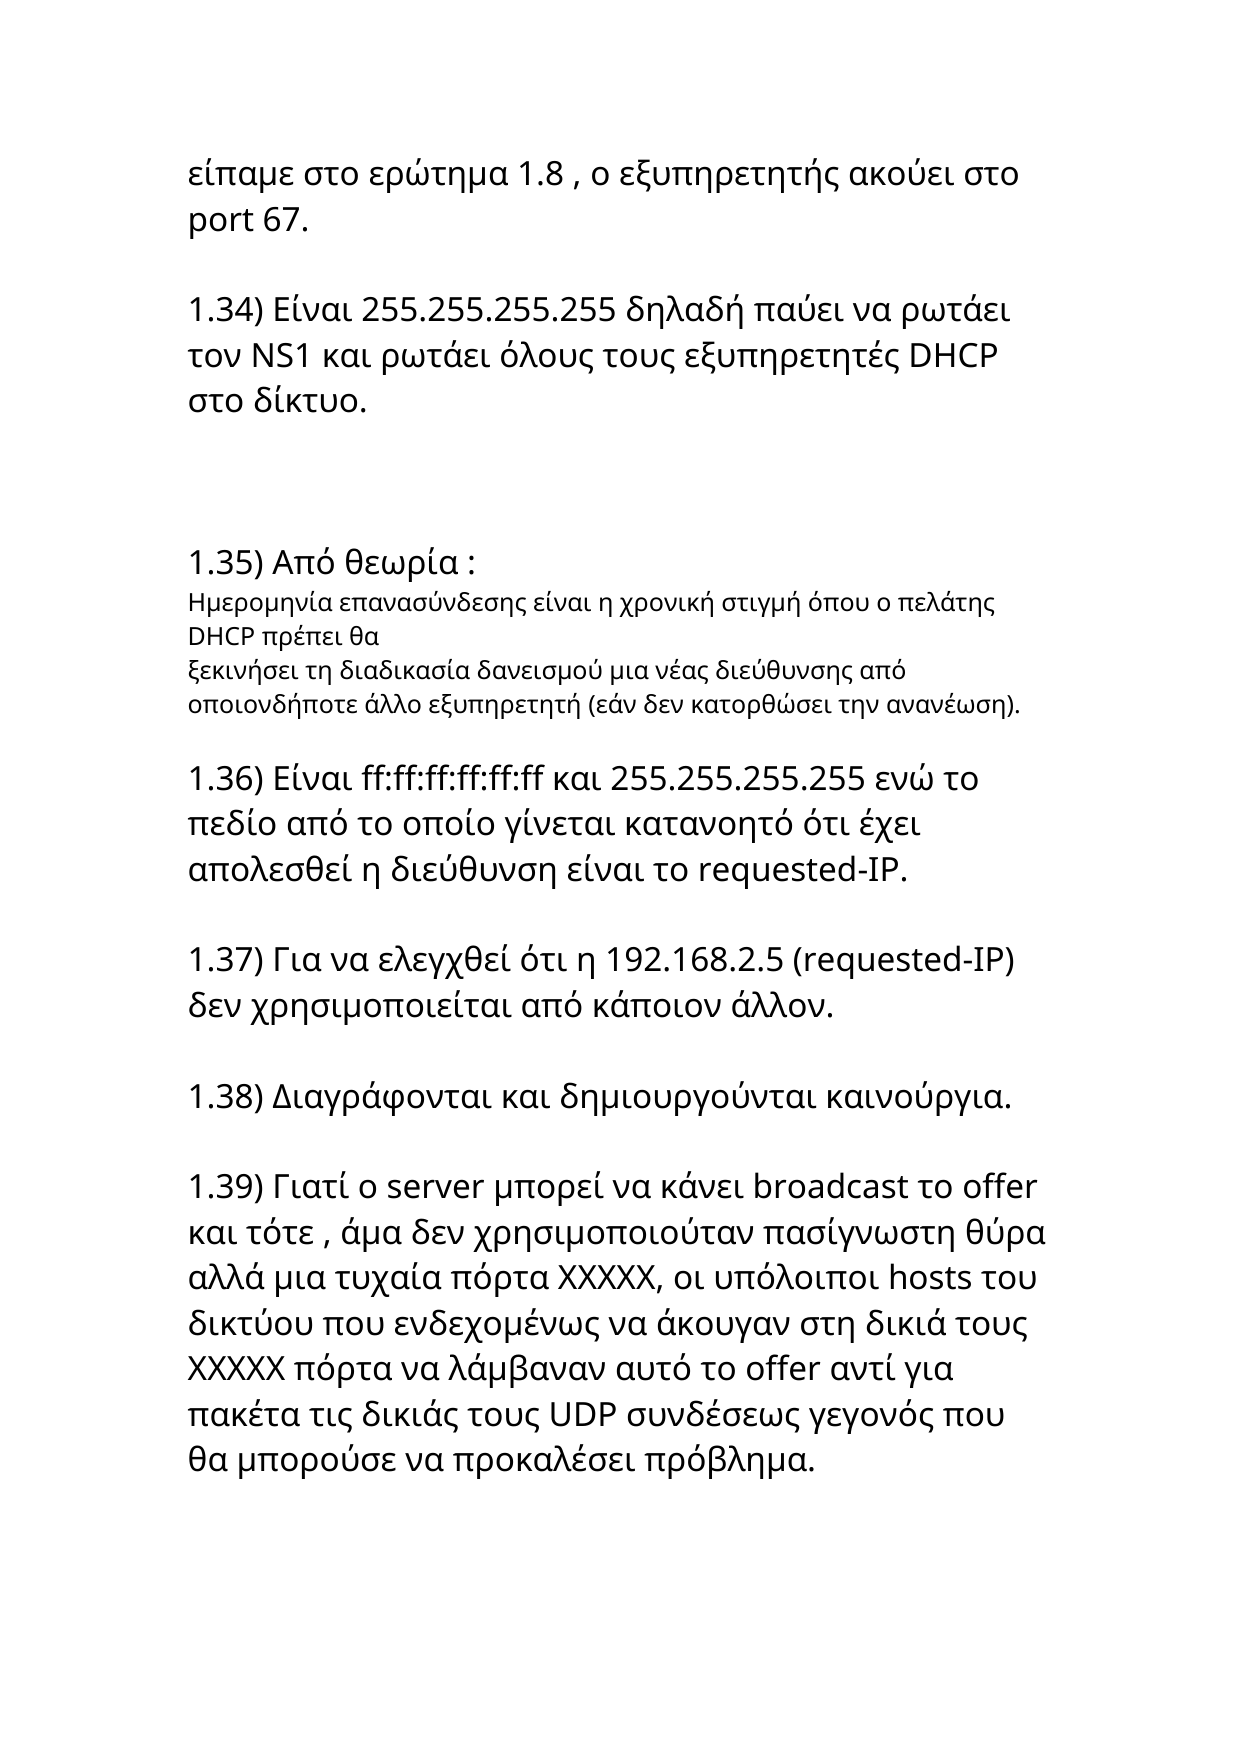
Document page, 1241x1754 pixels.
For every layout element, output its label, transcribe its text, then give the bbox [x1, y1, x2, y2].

text Ημερομηνία επανασύνδεσης είναι η χρονική στιγμή όπου ο πελάτης DHCP πρέπει θα ξεκινήσει τη διαδικασία δανεισμού μια νέας διεύθυνσης από οποιονδήποτε άλλο εξυπηρετητή (εάν δεν κατορθώσει την ανανέωση). [187, 584, 1053, 720]
text 1.34) Είναι 255.255.255.255 δηλαδή παύει να ρωτάει τον NS1 και ρωτάει όλους τους εξυπηρετητές DHCP στο δίκτυο. [187, 286, 1053, 422]
text 1.39) Γιατί o server μπορεί να κάνει broadcast το offer και τότε , άμα δεν χρησιμοποιούταν πασίγνωστη θύρα αλλά μια τυχαία πόρτα ΧΧΧΧΧ, οι υπόλοιποι hosts του δικτύου που ενδεχομένως να άκουγαν στη δικιά τους ΧΧΧΧΧ πόρτα να λάμβαναν αυτό το offer αντί για πακέτα τις δικιάς τους UDP συνδέσεως γεγονός που θα μπορούσε να προκαλέσει πρόβλημα. [187, 1163, 1053, 1481]
text 1.36) Είναι ff:ff:ff:ff:ff:ff και 255.255.255.255 ενώ το πεδίο από το οποίο γίνεται κατανοητό ότι έχει απολεσθεί η διεύθυνση είναι το requested-IP. [187, 754, 1053, 891]
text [187, 150, 1053, 241]
text 1.38) Διαγράφονται και δημιουργούνται καινούργια. [187, 1072, 1053, 1118]
text 1.35) Από θεωρία : [187, 539, 1053, 584]
text 1.37) Για να ελεγχθεί ότι η 192.168.2.5 (requested-IP) δεν χρησιμοποιείται από κάποιον άλλον. [187, 936, 1053, 1027]
